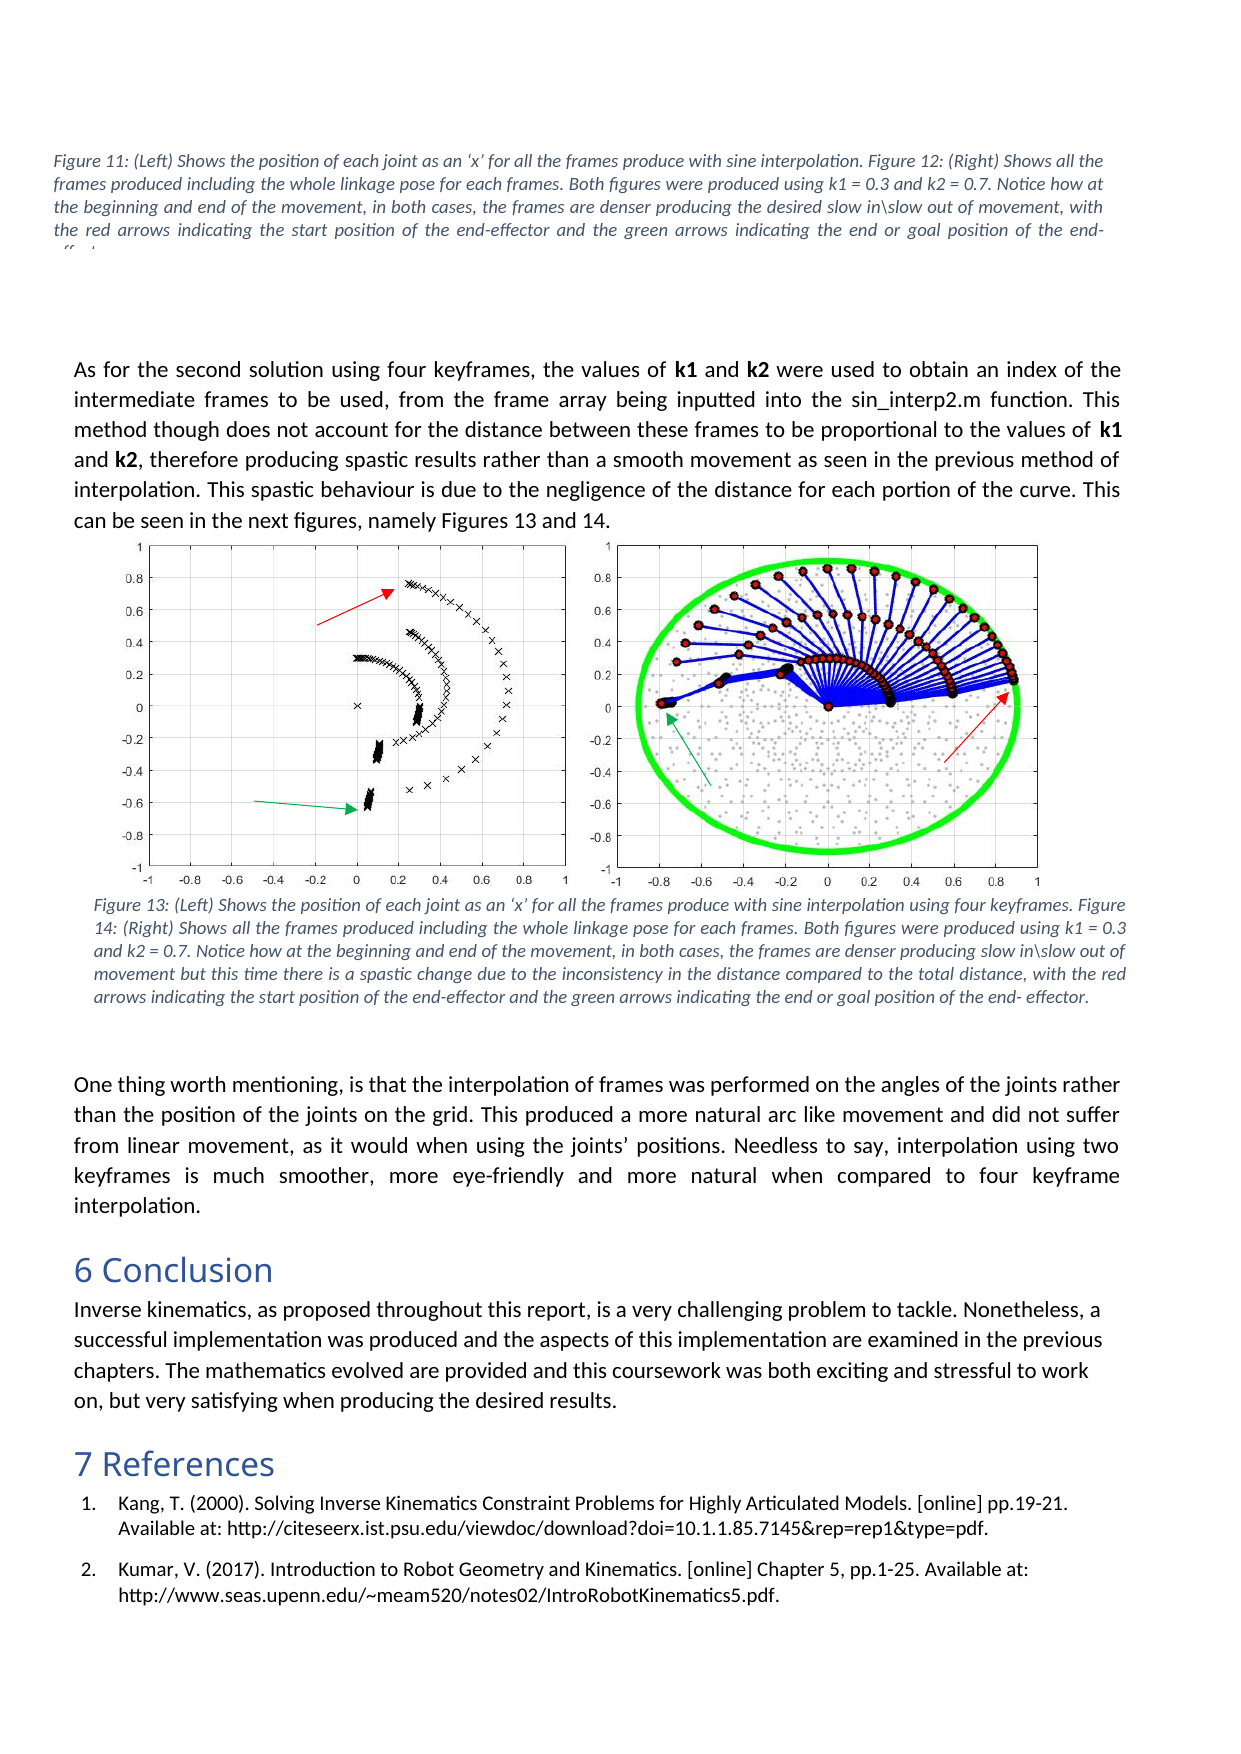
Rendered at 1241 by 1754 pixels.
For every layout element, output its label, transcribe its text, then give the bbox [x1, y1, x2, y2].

picture [118, 538, 573, 887]
text Inverse kinematics, as proposed throughout this report, is a very challenging problem to tackle. Nonetheless, a successful implementation was produced and the aspects of this implementation are examined in the previous chapters. The mathematics evolved are provided and this coursework was both exciting and stressful to work on, but very satisfying when producing the desired results. [74, 1295, 1122, 1414]
subtitle 7 References [74, 1441, 1122, 1487]
text One thing worth mentioning, is that the interpolation of frames was performed on the angles of the joints rather than the position of the joints on the grid. This produced a more natural arc like movement and did not suffer from linear movement, as it would when using the joints’ positions. Needless to say, interpolation using two keyframes is much smoother, more eye-friendly and more natural when compared to four keyframe interpolation. [74, 881, 1122, 1219]
list Kang, T. (2000). Solving Inverse Kinematics Constraint Problems for Highly Articulated Models. [online] pp.19-21. Available at: http://citeseerx.ist.psu.edu/viewdoc/download?doi=10.1.1.85.7145&rep=rep1&type=pdf. [81, 1490, 1122, 1541]
text As for the second solution using four keyframes, the values of k1 and k2 were used to obtain an index of the intermediate frames to be used, from the frame array being inputted into the sin_interp2.m function. This method though does not account for the distance between these frames to be proportional to the values of k1 and k2, therefore producing spastic results rather than a smooth movement as seen in the previous method of interpolation. This spastic behaviour is due to the negligence of the distance for each portion of the curve. This can be seen in the next figures, namely Figures 13 and 14. [74, 355, 1122, 534]
picture [587, 541, 1041, 889]
subtitle 6 Conclusion [74, 1246, 1122, 1292]
list Kumar, V. (2017). Introduction to Robot Geometry and Kinematics. [online] Chapter 5, pp.1-25. Available at: http://www.seas.upenn.edu/~meam520/notes02/IntroRobotKinematics5.pdf. [81, 1557, 1122, 1607]
